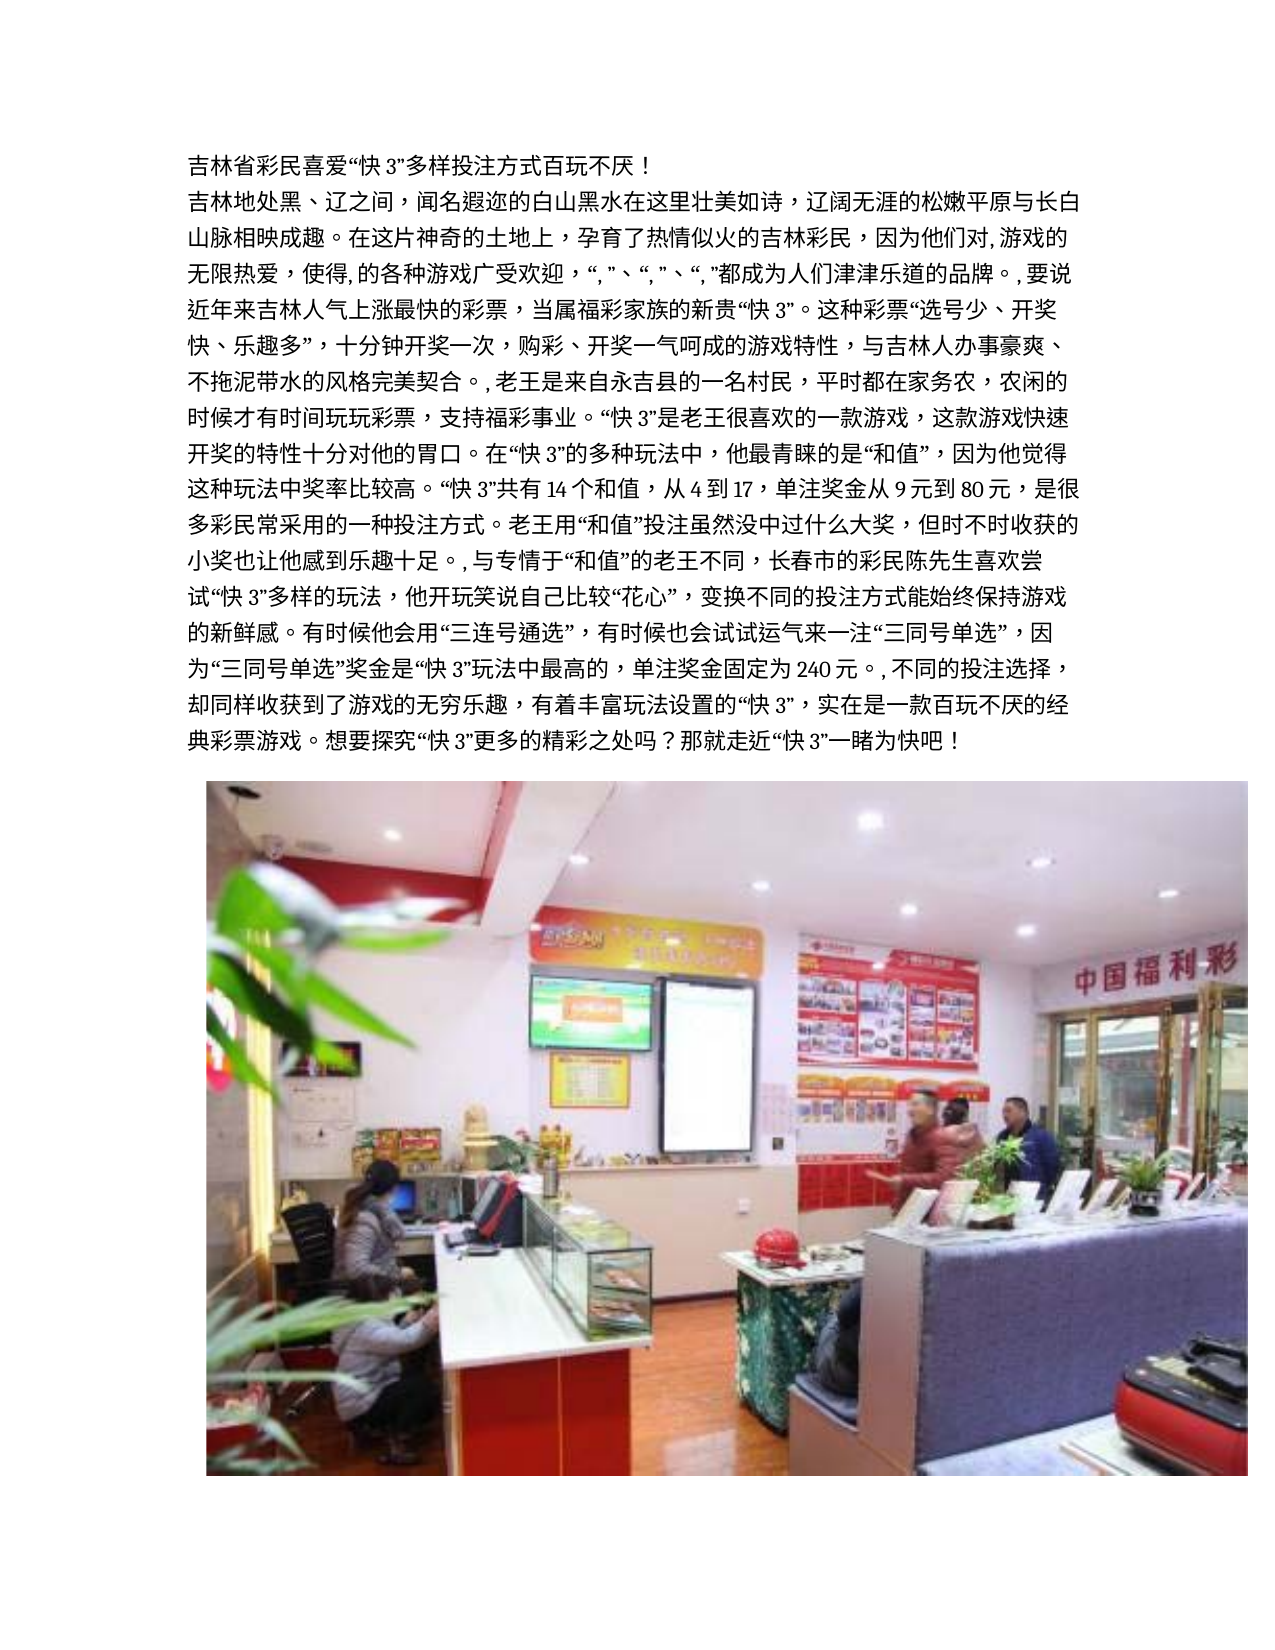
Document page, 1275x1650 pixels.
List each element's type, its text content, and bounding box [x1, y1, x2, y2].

text 吉林省彩民喜爱“快3”多样投注方式百玩不厌！ 吉林地处黑、辽之间，闻名遐迩的白山黑水在这里壮美如诗，辽阔无涯的松嫩平原与长白山脉相映成趣。在这片神奇的土地上，孕育了热情似火的吉林彩民，因为他们对, 游戏的无限热爱，使得, 的各种游戏广受欢迎，“, ”、“, ”、“, ”都成为人们津津乐道的品牌。, 要说近年来吉林人气上涨最快的彩票，当属福彩家族的新贵“快3”。这种彩票“选号少、开奖快、乐趣多”，十分钟开奖一次，购彩、开奖一气呵成的游戏特性，与吉林人办事豪爽、不拖泥带水的风格完美契合。, 老王是来自永吉县的一名村民，平时都在家务农，农闲的时候才有时间玩玩彩票，支持福彩事业。“快3”是老王很喜欢的一款游戏，这款游戏快速开奖的特性十分对他的胃口。在“快3”的多种玩法中，他最青睐的是“和值”，因为他觉得这种玩法中奖率比较高。“快3”共有14个和值，从4到17，单注奖金从9元到80元，是很多彩民常采用的一种投注方式。老王用“和值”投注虽然没中过什么大奖，但时不时收获的小奖也让他感到乐趣十足。, 与专情于“和值”的老王不同，长春市的彩民陈先生喜欢尝试“快3”多样的玩法，他开玩笑说自己比较“花心”，变换不同的投注方式能始终保持游戏的新鲜感。有时候他会用“三连号通选”，有时候也会试试运气来一注“三同号单选”，因为“三同号单选”奖金是“快3”玩法中最高的，单注奖金固定为240元。, 不同的投注选择，却同样收获到了游戏的无穷乐趣，有着丰富玩法设置的“快3”，实在是一款百玩不厌的经典彩票游戏。想要探究“快3”更多的精彩之处吗？那就走近“快3”一睹为快吧！ [187, 150, 1087, 756]
picture [206, 781, 1248, 1476]
